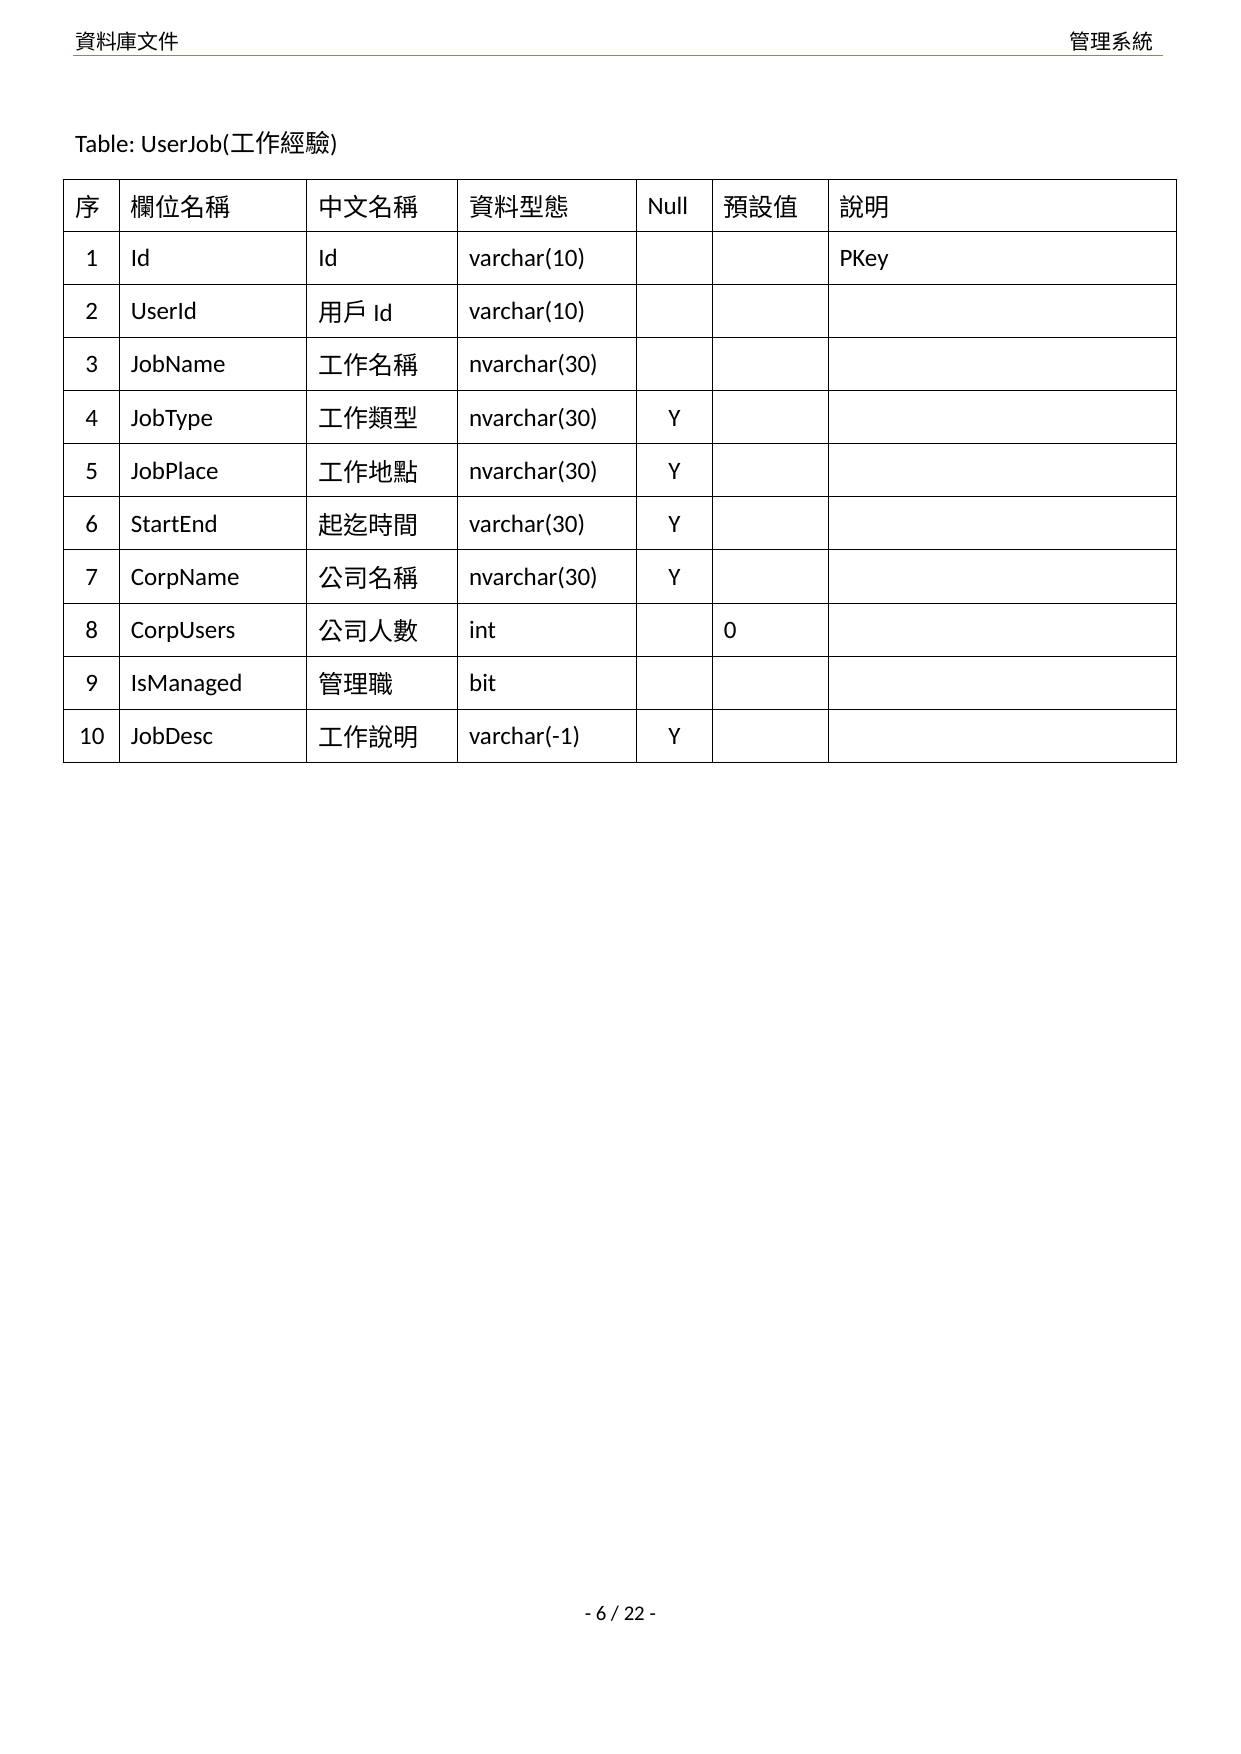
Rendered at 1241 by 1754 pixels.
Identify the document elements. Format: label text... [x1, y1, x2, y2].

table_cell Y [637, 710, 712, 762]
table_cell Id [120, 232, 306, 284]
table_cell JobName [120, 338, 306, 390]
table_cell 3 [64, 338, 119, 390]
table_cell [637, 232, 712, 284]
table_cell [713, 550, 828, 602]
table_cell nvarchar(30) [458, 391, 636, 443]
table_cell nvarchar(30) [458, 338, 636, 390]
table_cell Y [637, 391, 712, 443]
table_cell [829, 657, 1176, 709]
table_header 中文名稱 [307, 180, 457, 231]
table_cell [829, 497, 1176, 549]
table_cell 5 [64, 444, 119, 496]
table_cell [713, 657, 828, 709]
table_cell nvarchar(30) [458, 444, 636, 496]
table_cell 管理職 [307, 657, 457, 709]
table_cell Y [637, 444, 712, 496]
table_cell 工作名稱 [307, 338, 457, 390]
table_cell int [458, 604, 636, 656]
table_cell JobType [120, 391, 306, 443]
table_cell [829, 391, 1176, 443]
table_cell 起迄時間 [307, 497, 457, 549]
table_cell [713, 391, 828, 443]
table_cell [637, 285, 712, 337]
table_cell [713, 232, 828, 284]
table_cell 工作說明 [307, 710, 457, 762]
table_cell [637, 338, 712, 390]
table_cell 1 [64, 232, 119, 284]
table_cell [829, 285, 1176, 337]
table_cell 8 [64, 604, 119, 656]
table_cell 工作類型 [307, 391, 457, 443]
table_cell [713, 497, 828, 549]
table_cell bit [458, 657, 636, 709]
table_cell [713, 338, 828, 390]
table_cell nvarchar(30) [458, 550, 636, 602]
table_cell [637, 657, 712, 709]
table_cell 工作地點 [307, 444, 457, 496]
table_cell 0 [713, 604, 828, 656]
table_cell CorpName [120, 550, 306, 602]
text Table: UserJob(工作經驗) [75, 123, 1165, 161]
table_header 欄位名稱 [120, 180, 306, 231]
table_cell varchar(10) [458, 232, 636, 284]
table_header 說明 [829, 180, 1176, 231]
table_cell [713, 710, 828, 762]
table_cell 9 [64, 657, 119, 709]
table_cell [829, 550, 1176, 602]
table_cell JobPlace [120, 444, 306, 496]
table_cell varchar(30) [458, 497, 636, 549]
table_cell 2 [64, 285, 119, 337]
table_cell IsManaged [120, 657, 306, 709]
table_cell UserId [120, 285, 306, 337]
table_header 預設值 [713, 180, 828, 231]
table_cell [637, 604, 712, 656]
table_cell 6 [64, 497, 119, 549]
table_cell varchar(-1) [458, 710, 636, 762]
table_cell 公司人數 [307, 604, 457, 656]
table_cell 4 [64, 391, 119, 443]
table_header 序 [64, 180, 119, 231]
table_cell Y [637, 497, 712, 549]
table_cell PKey [829, 232, 1176, 284]
table_cell [713, 444, 828, 496]
table_cell 用戶Id [307, 285, 457, 337]
table_cell [829, 338, 1176, 390]
table_cell [713, 285, 828, 337]
table_cell 公司名稱 [307, 550, 457, 602]
table_cell JobDesc [120, 710, 306, 762]
table_cell 7 [64, 550, 119, 602]
table_cell [829, 604, 1176, 656]
table_cell 10 [64, 710, 119, 762]
table_cell CorpUsers [120, 604, 306, 656]
table_cell [829, 710, 1176, 762]
table_cell [829, 444, 1176, 496]
table_cell Id [307, 232, 457, 284]
table_header Null [637, 180, 712, 231]
table_cell Y [637, 550, 712, 602]
table_header 資料型態 [458, 180, 636, 231]
table_cell varchar(10) [458, 285, 636, 337]
table_cell StartEnd [120, 497, 306, 549]
